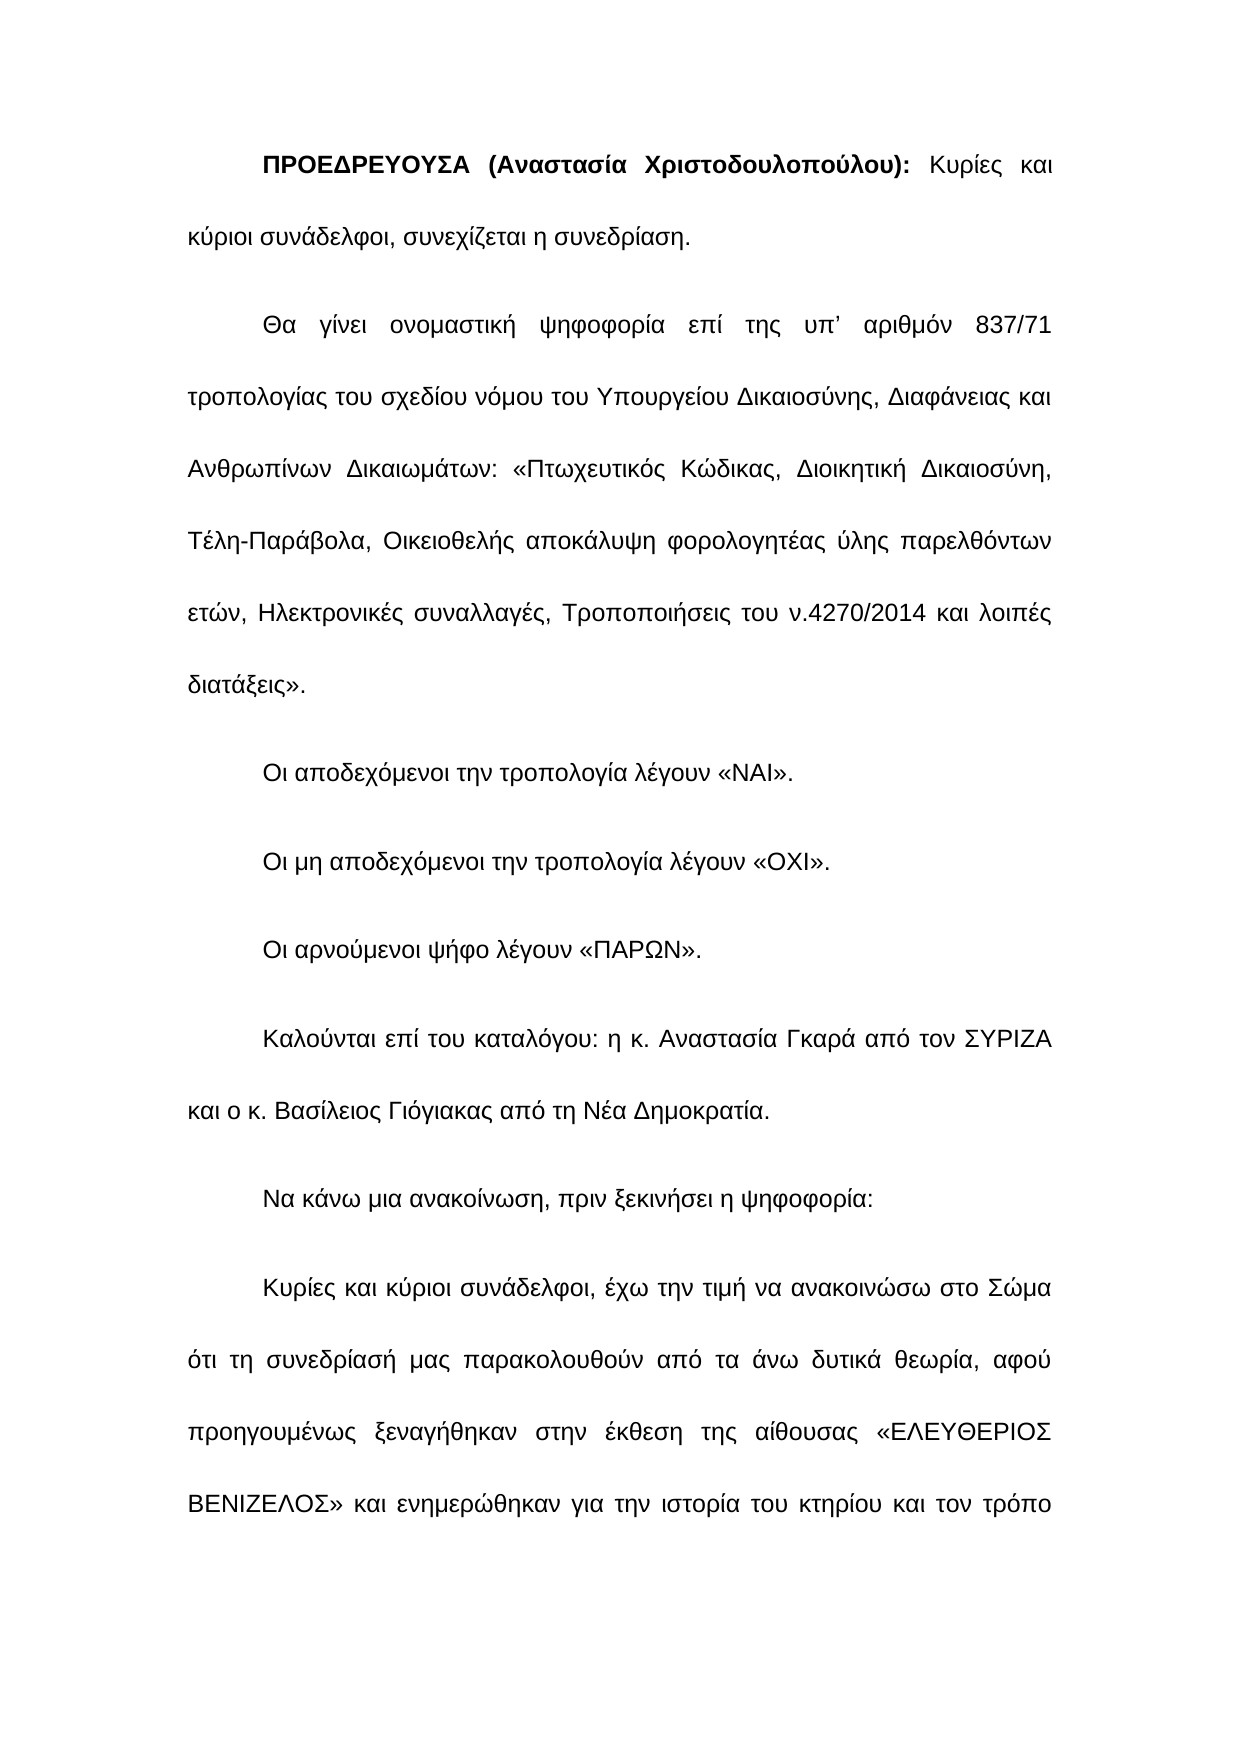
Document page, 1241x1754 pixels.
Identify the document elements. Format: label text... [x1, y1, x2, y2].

text Θα γίνει ονομαστική ψηφοφορία επί της υπ’ αριθμόν 837/71 τροπολογίας του σχεδίου νόμου του Υπουργείου Δικαιοσύνης, Διαφάνειας και Ανθρωπίνων Δικαιωμάτων: «Πτωχευτικός Κώδικας, Διοικητική Δικαιοσύνη, Τέλη-Παράβολα, Οικειοθελής αποκάλυψη φορολογητέας ύλης παρελθόντων ετών, Ηλεκτρονικές συναλλαγές, Τροποποιήσεις του ν.4270/2014 και λοιπές διατάξεις». [187, 310, 1053, 698]
text Οι αποδεχόμενοι την τροπολογία λέγουν «ΝΑΙ». [187, 758, 1053, 787]
text Οι αρνούμενοι ψήφο λέγουν «ΠΑΡΩΝ». [187, 935, 1053, 964]
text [187, 1273, 1053, 1517]
text ΠΡΟΕΔΡΕΥΟΥΣΑ (Αναστασία Χριστοδουλοπούλου): Κυρίες και κύριοι συνάδελφοι, συνεχίζεται η συνεδρίαση. [187, 150, 1053, 251]
text Οι μη αποδεχόμενοι την τροπολογία λέγουν «ΟΧΙ». [187, 847, 1053, 876]
text Να κάνω μια ανακοίνωση, πριν ξεκινήσει η ψηφοφορία: [187, 1184, 1053, 1213]
text Καλούνται επί του καταλόγου: η κ. Αναστασία Γκαρά από τον ΣΥΡΙΖΑ και ο κ. Βασίλειος Γιόγιακας από τη Νέα Δημοκρατία. [187, 1024, 1053, 1124]
